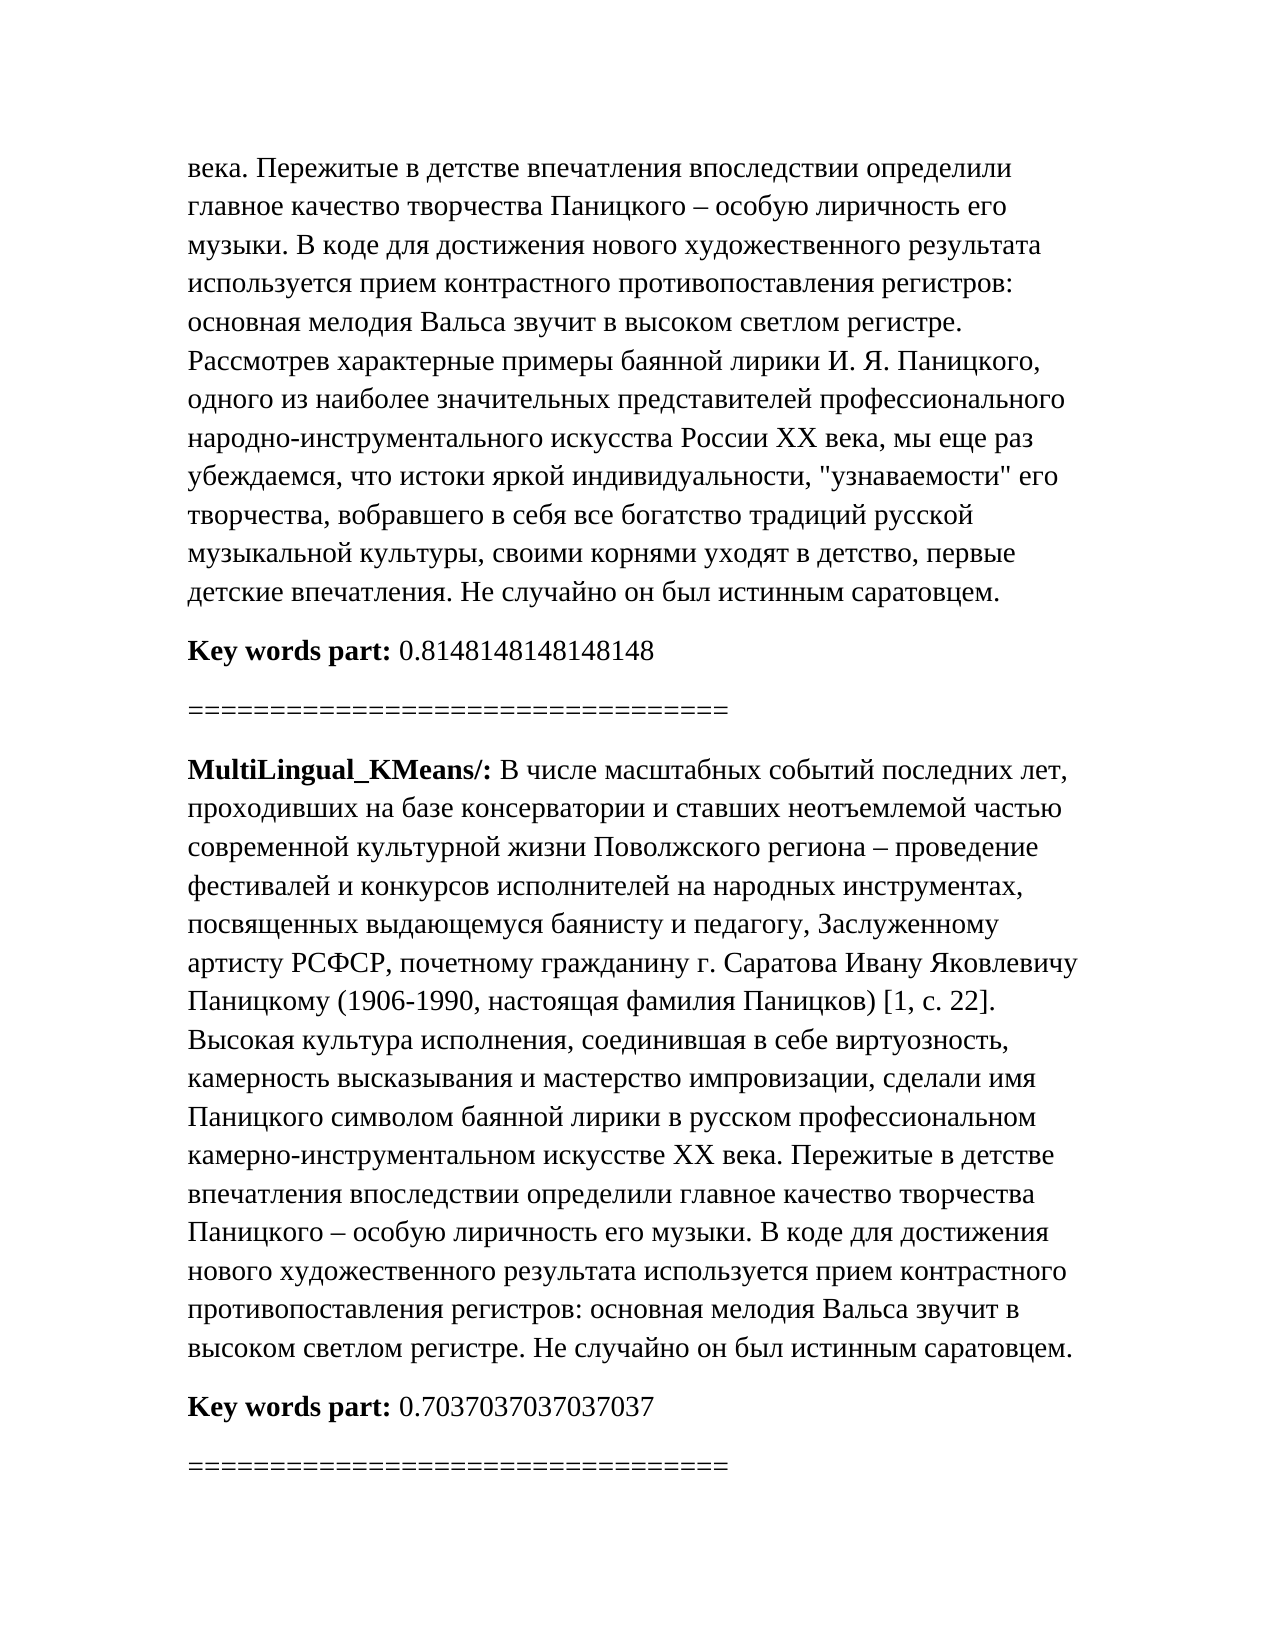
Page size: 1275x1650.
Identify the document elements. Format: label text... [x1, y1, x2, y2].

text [187, 150, 1087, 607]
text Key words part: 0.8148148148148148 [187, 633, 1087, 667]
text MultiLingual_KMeans/: В числе масштабных событий последних лет, проходивших на базе консерватории и ставших неотъемлемой частью современной культурной жизни Поволжского региона – проведение фестивалей и конкурсов исполнителей на народных инструментах, посвященных выдающемуся баянисту и педагогу, Заслуженному артисту РСФСР, почетному гражданину г. Саратова Ивану Яковлевичу Паницкому (1906-1990, настоящая фамилия Паницков) [1, с. 22]. Высокая культура исполнения, соединившая в себе виртуозность, камерность высказывания и мастерство импровизации, сделали имя Паницкого символом баянной лирики в русском профессиональном камерно-инструментальном искусстве XX века. Пережитые в детстве впечатления впоследствии определили главное качество творчества Паницкого – особую лиричность его музыки. В коде для достижения нового художественного результата используется прием контрастного противопоставления регистров: основная мелодия Вальса звучит в высоком светлом регистре. Не случайно он был истинным саратовцем. [187, 752, 1087, 1364]
text ================================= [187, 1449, 1087, 1482]
text ================================= [187, 693, 1087, 726]
text Key words part: 0.7037037037037037 [187, 1389, 1087, 1423]
